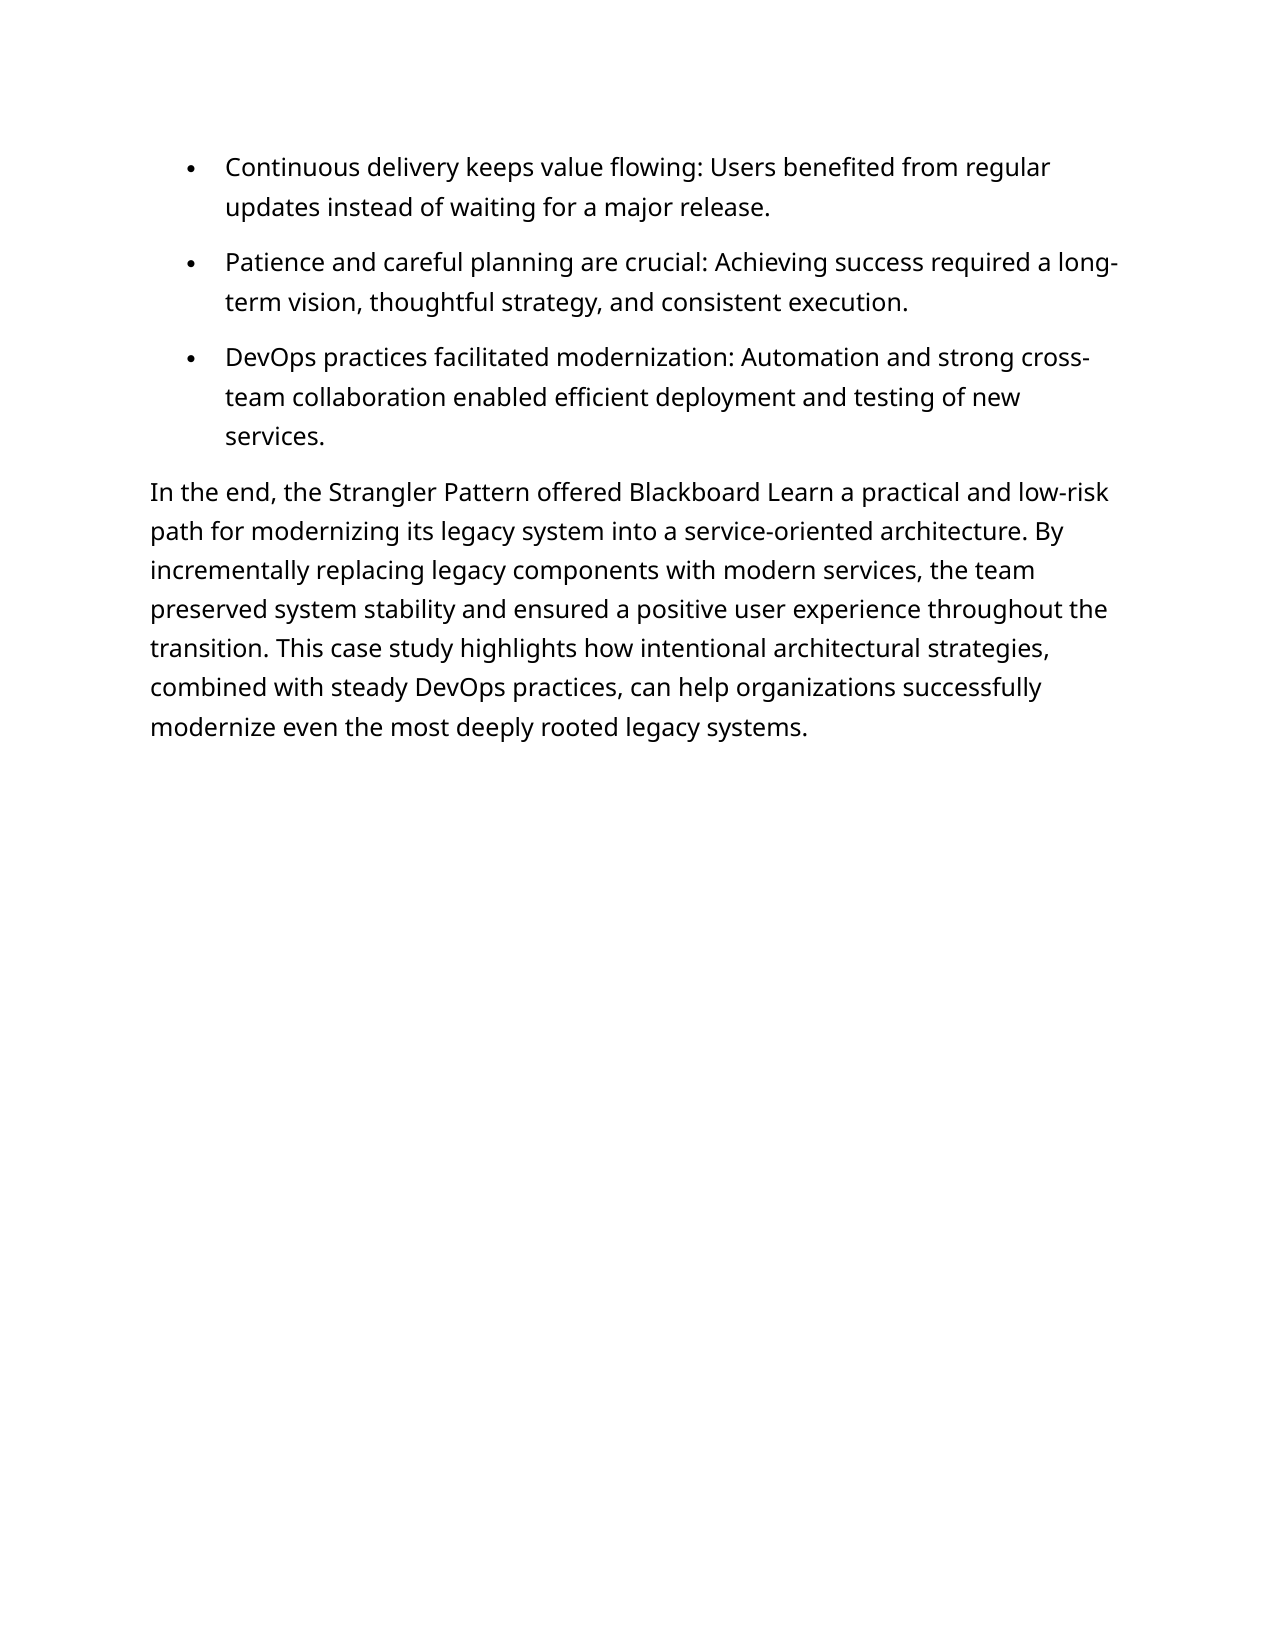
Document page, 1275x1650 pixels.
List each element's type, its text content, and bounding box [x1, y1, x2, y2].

list Patience and careful planning are crucial: Achieving success required a long-term vision, thoughtful strategy, and consistent execution. [187, 245, 1125, 318]
list Continuous delivery keeps value flowing: Users benefited from regular updates instead of waiting for a major release. [187, 150, 1125, 223]
list DevOps practices facilitated modernization: Automation and strong cross-team collaboration enabled efficient deployment and testing of new services. [187, 340, 1125, 452]
text In the end, the Strangler Pattern offered Blackboard Learn a practical and low-risk path for modernizing its legacy system into a service-oriented architecture. By incrementally replacing legacy components with modern services, the team preserved system stability and ensured a positive user experience throughout the transition. This case study highlights how intentional architectural strategies, combined with steady DevOps practices, can help organizations successfully modernize even the most deeply rooted legacy systems. [150, 474, 1125, 743]
